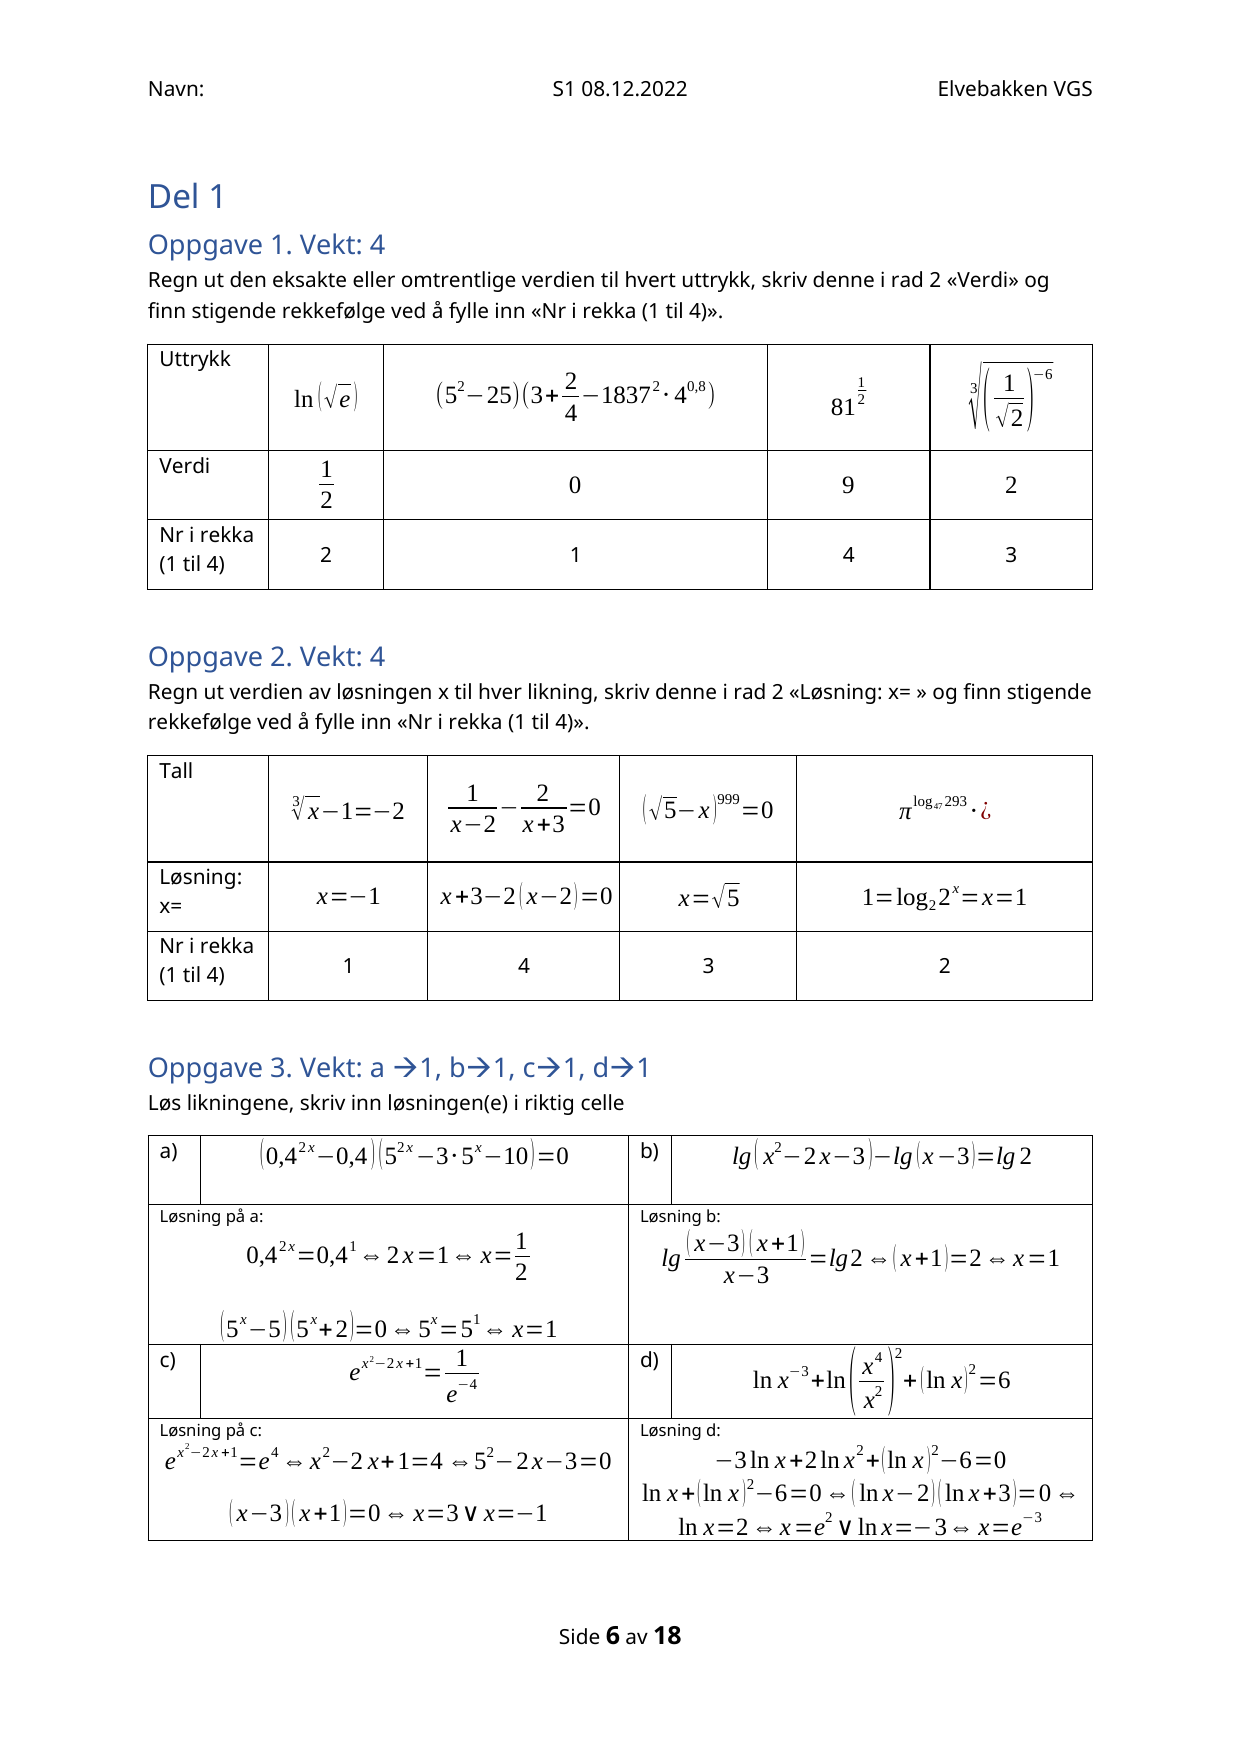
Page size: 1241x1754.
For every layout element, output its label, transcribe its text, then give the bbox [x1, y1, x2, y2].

table_cell 3 [620, 932, 796, 1000]
table_header [201, 1136, 628, 1204]
table_cell [269, 451, 383, 519]
table_cell [768, 451, 929, 519]
table_cell Verdi [148, 451, 268, 519]
subtitle Del 1 [148, 173, 1093, 218]
text Løs likningene, skriv inn løsningen(e) i riktig celle [148, 1088, 1093, 1116]
table_header [797, 756, 1092, 861]
table_header [428, 756, 619, 861]
table_cell [201, 1345, 628, 1418]
table_header Tall [148, 756, 268, 861]
table_cell c) [149, 1345, 200, 1418]
table_cell [797, 863, 1092, 931]
table_cell 4 [768, 520, 929, 589]
table_cell 2 [269, 520, 383, 589]
table_cell [931, 451, 1092, 519]
table_header a) [149, 1136, 200, 1204]
table_header [931, 345, 1092, 450]
table_cell Løsning: x= [148, 863, 268, 931]
table_header b) [629, 1136, 671, 1204]
table_cell Løsning på a: [149, 1205, 628, 1344]
table_cell Nr i rekka (1 til 4) [148, 932, 268, 1000]
table_cell Løsning b: [629, 1205, 1092, 1344]
table_header [269, 345, 383, 450]
table_header [620, 756, 796, 861]
table_header Uttrykk [148, 345, 268, 450]
subtitle Oppgave 2. Vekt: 4 [148, 637, 1093, 674]
table_cell Nr i rekka (1 til 4) [148, 520, 268, 589]
table_cell [672, 1345, 1092, 1418]
table_cell 1 [269, 932, 427, 1000]
table_header [672, 1136, 1092, 1204]
table_cell Løsning d: [629, 1419, 1092, 1540]
table_cell [620, 863, 796, 931]
subtitle Oppgave 1. Vekt: 4 [148, 226, 1093, 263]
table_cell 1 [384, 520, 767, 589]
table_cell 3 [931, 520, 1092, 589]
table_cell [384, 451, 767, 519]
table_cell d) [629, 1345, 671, 1418]
table_cell [428, 863, 619, 931]
table_cell 2 [797, 932, 1092, 1000]
table_cell [269, 863, 427, 931]
table_header [384, 345, 767, 450]
text Regn ut verdien av løsningen x til hver likning, skriv denne i rad 2 «Løsning: x= » og finn stigende rekkefølge ved å fylle inn «Nr i rekka (1 til 4)». [148, 677, 1093, 736]
table_header [269, 756, 427, 861]
subtitle Oppgave 3. Vekt: a 1, b1, c1, d1 [148, 1048, 1093, 1085]
table_header [768, 345, 929, 450]
text Regn ut den eksakte eller omtrentlige verdien til hvert uttrykk, skriv denne i rad 2 «Verdi» og finn stigende rekkefølge ved å fylle inn «Nr i rekka (1 til 4)». [148, 266, 1093, 324]
table_cell 4 [428, 932, 619, 1000]
table_cell Løsning på c: [149, 1419, 628, 1540]
